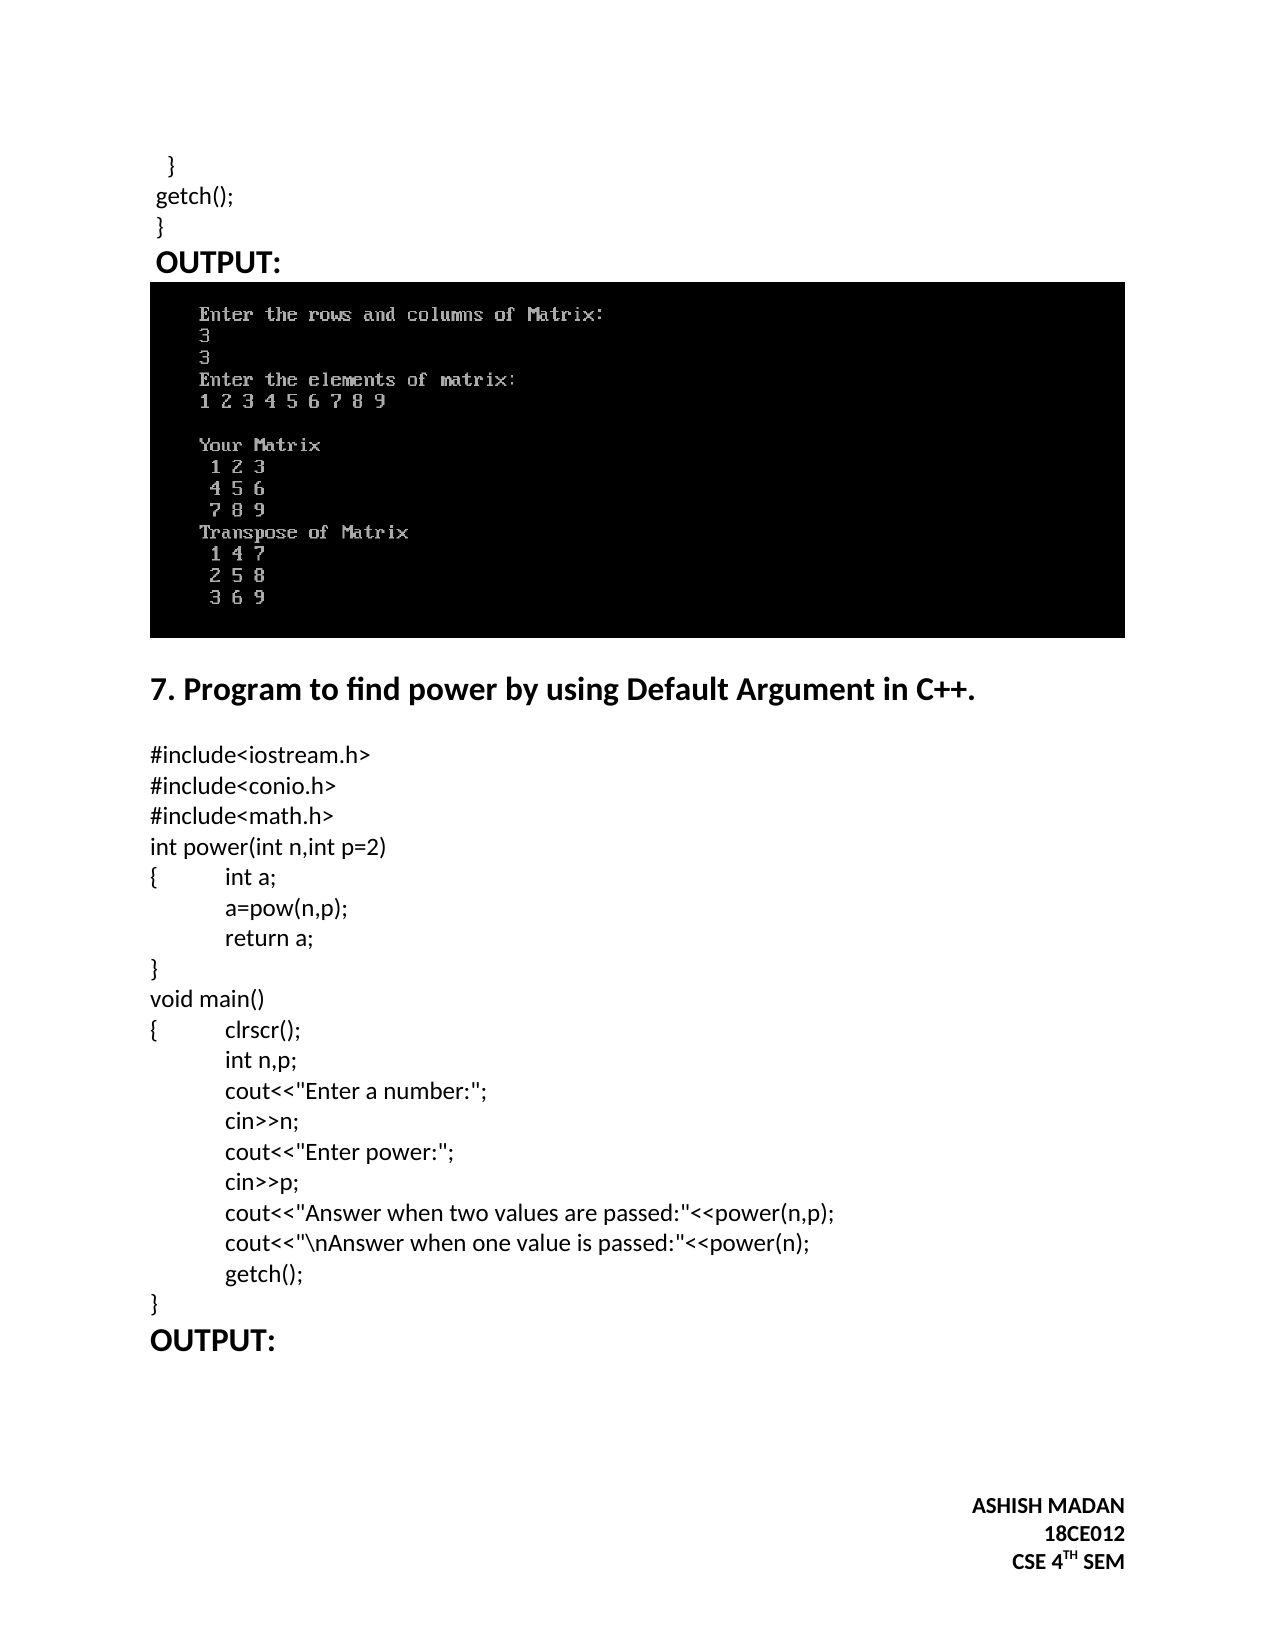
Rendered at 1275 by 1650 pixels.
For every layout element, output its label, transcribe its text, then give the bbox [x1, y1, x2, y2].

text OUTPUT: [150, 242, 1125, 282]
text void main() [150, 983, 1125, 1014]
text getch(); [150, 181, 1125, 211]
text #include<iostream.h> [150, 739, 1125, 770]
picture [150, 282, 1125, 638]
text { int a; [150, 861, 1125, 892]
text } [150, 953, 1125, 983]
text cout<<"Enter power:"; [150, 1136, 1125, 1167]
text int power(int n,int p=2) [150, 831, 1125, 861]
text { clrscr(); [150, 1014, 1125, 1044]
text int n,p; [150, 1044, 1125, 1075]
text cin>>p; [150, 1167, 1125, 1197]
text a=pow(n,p); [150, 892, 1125, 922]
text cout<<"Enter a number:"; [150, 1075, 1125, 1106]
text 7. Program to find power by using Default Argument in C++. [150, 668, 1125, 709]
text cout<<"Answer when two values are passed:"<<power(n,p); [150, 1197, 1125, 1228]
text } [150, 211, 1125, 242]
text cin>>n; [150, 1106, 1125, 1136]
text } [150, 150, 1125, 181]
text return a; [150, 922, 1125, 953]
text } [150, 1289, 1125, 1319]
text cout<<"\nAnswer when one value is passed:"<<power(n); [150, 1228, 1125, 1258]
text #include<math.h> [150, 800, 1125, 831]
text OUTPUT: [150, 1319, 1125, 1360]
text getch(); [150, 1258, 1125, 1289]
text #include<conio.h> [150, 770, 1125, 800]
